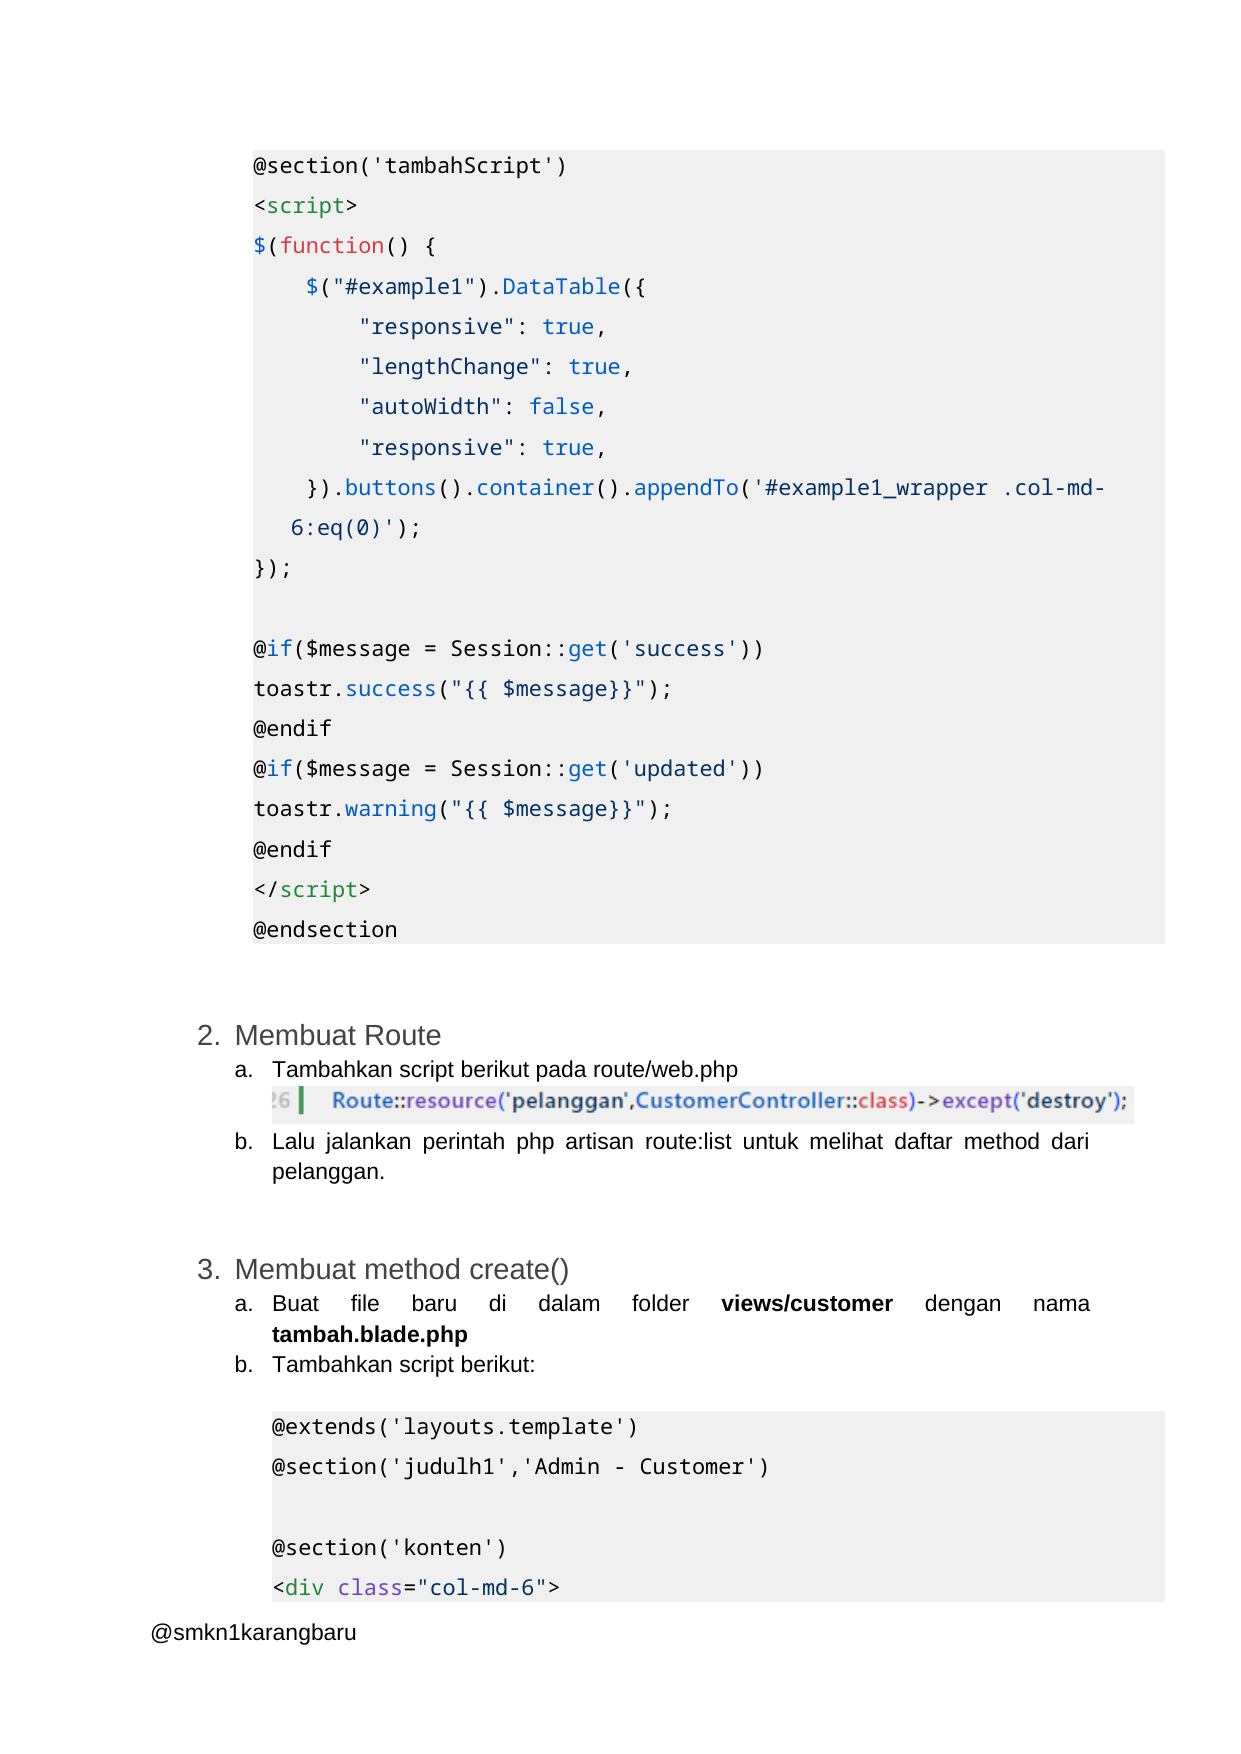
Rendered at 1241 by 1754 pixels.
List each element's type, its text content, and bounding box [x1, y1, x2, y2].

text @section('konten') [272, 1532, 1165, 1562]
subtitle Membuat method create() [197, 1252, 1090, 1285]
text @if($message = Session::get('success')) [253, 632, 1165, 662]
list Buat file baru di dalam folder views/customer dengan nama tambah.blade.php [234, 1290, 1090, 1347]
text @endif [253, 713, 1165, 743]
text $("#example1").DataTable({ [253, 271, 1165, 300]
text @section('tambahScript') [253, 150, 1165, 180]
list Tambahkan script berikut: [234, 1351, 1090, 1377]
text <script> [253, 190, 1165, 220]
text <div class="col-md-6"> [272, 1572, 1165, 1602]
text @endsection [253, 914, 1165, 944]
picture [271, 1086, 1135, 1124]
text "lengthChange": true, [253, 351, 1165, 381]
text @if($message = Session::get('updated')) [253, 753, 1165, 783]
list Lalu jalankan perintah php artisan route:list untuk melihat daftar method dari pelanggan. [234, 1128, 1090, 1184]
text toastr.warning("{{ $message}}"); [253, 793, 1165, 823]
text "responsive": true, [253, 431, 1165, 461]
text @extends('layouts.template') [272, 1411, 1165, 1441]
text @section('judulh1','Admin - Customer') [272, 1451, 1165, 1481]
text $(function() { [253, 230, 1165, 260]
text toastr.success("{{ $message}}"); [253, 673, 1165, 702]
text "responsive": true, [253, 311, 1165, 341]
text @endif [253, 833, 1165, 863]
list Tambahkan script berikut pada route/web.php [234, 1056, 1090, 1083]
text }); [253, 552, 1165, 582]
text "autoWidth": false, [253, 391, 1165, 421]
text }).buttons().container().appendTo('#example1_wrapper .col-md-6:eq(0)'); [253, 472, 1165, 542]
text </script> [253, 874, 1165, 903]
subtitle Membuat Route [197, 1018, 1090, 1051]
